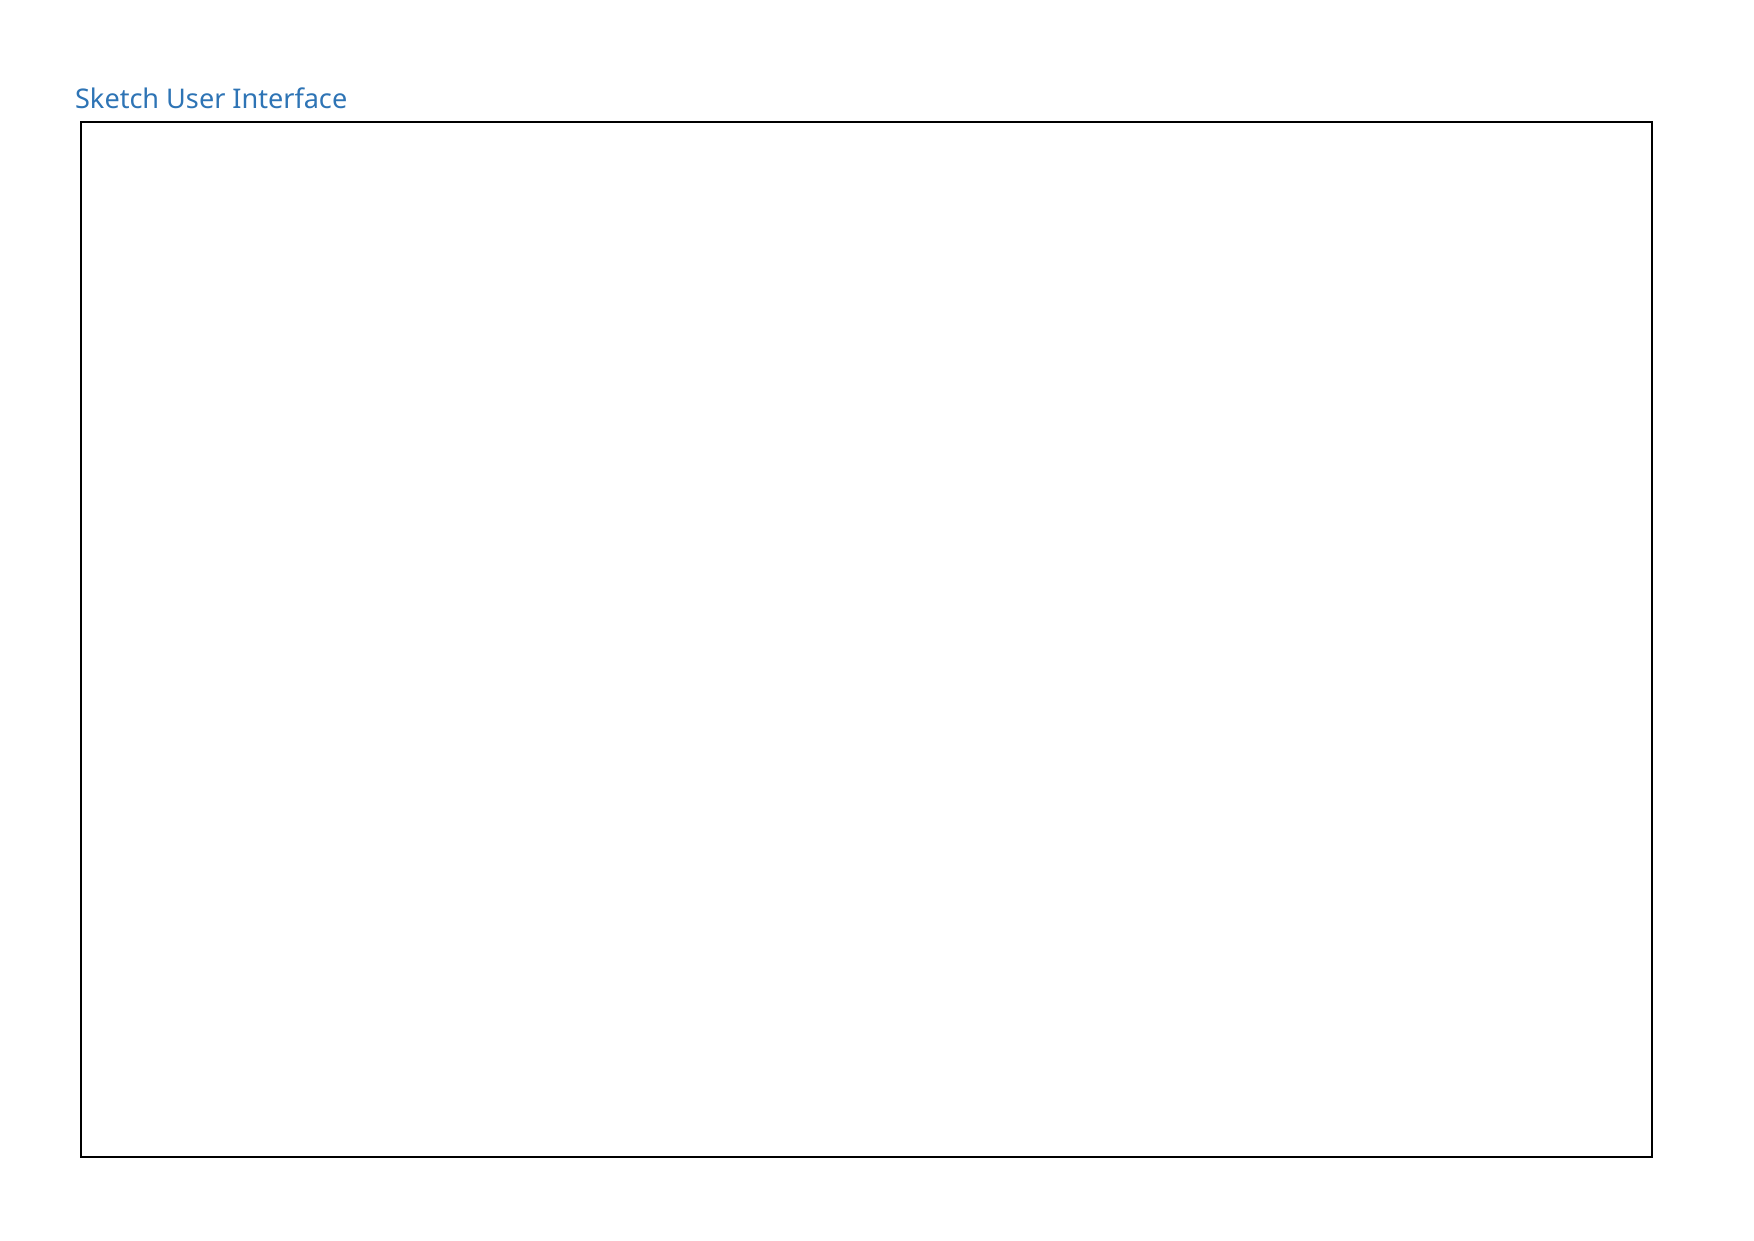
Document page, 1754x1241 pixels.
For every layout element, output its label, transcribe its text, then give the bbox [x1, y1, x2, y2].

subtitle Sketch User Interface [75, 79, 1679, 116]
